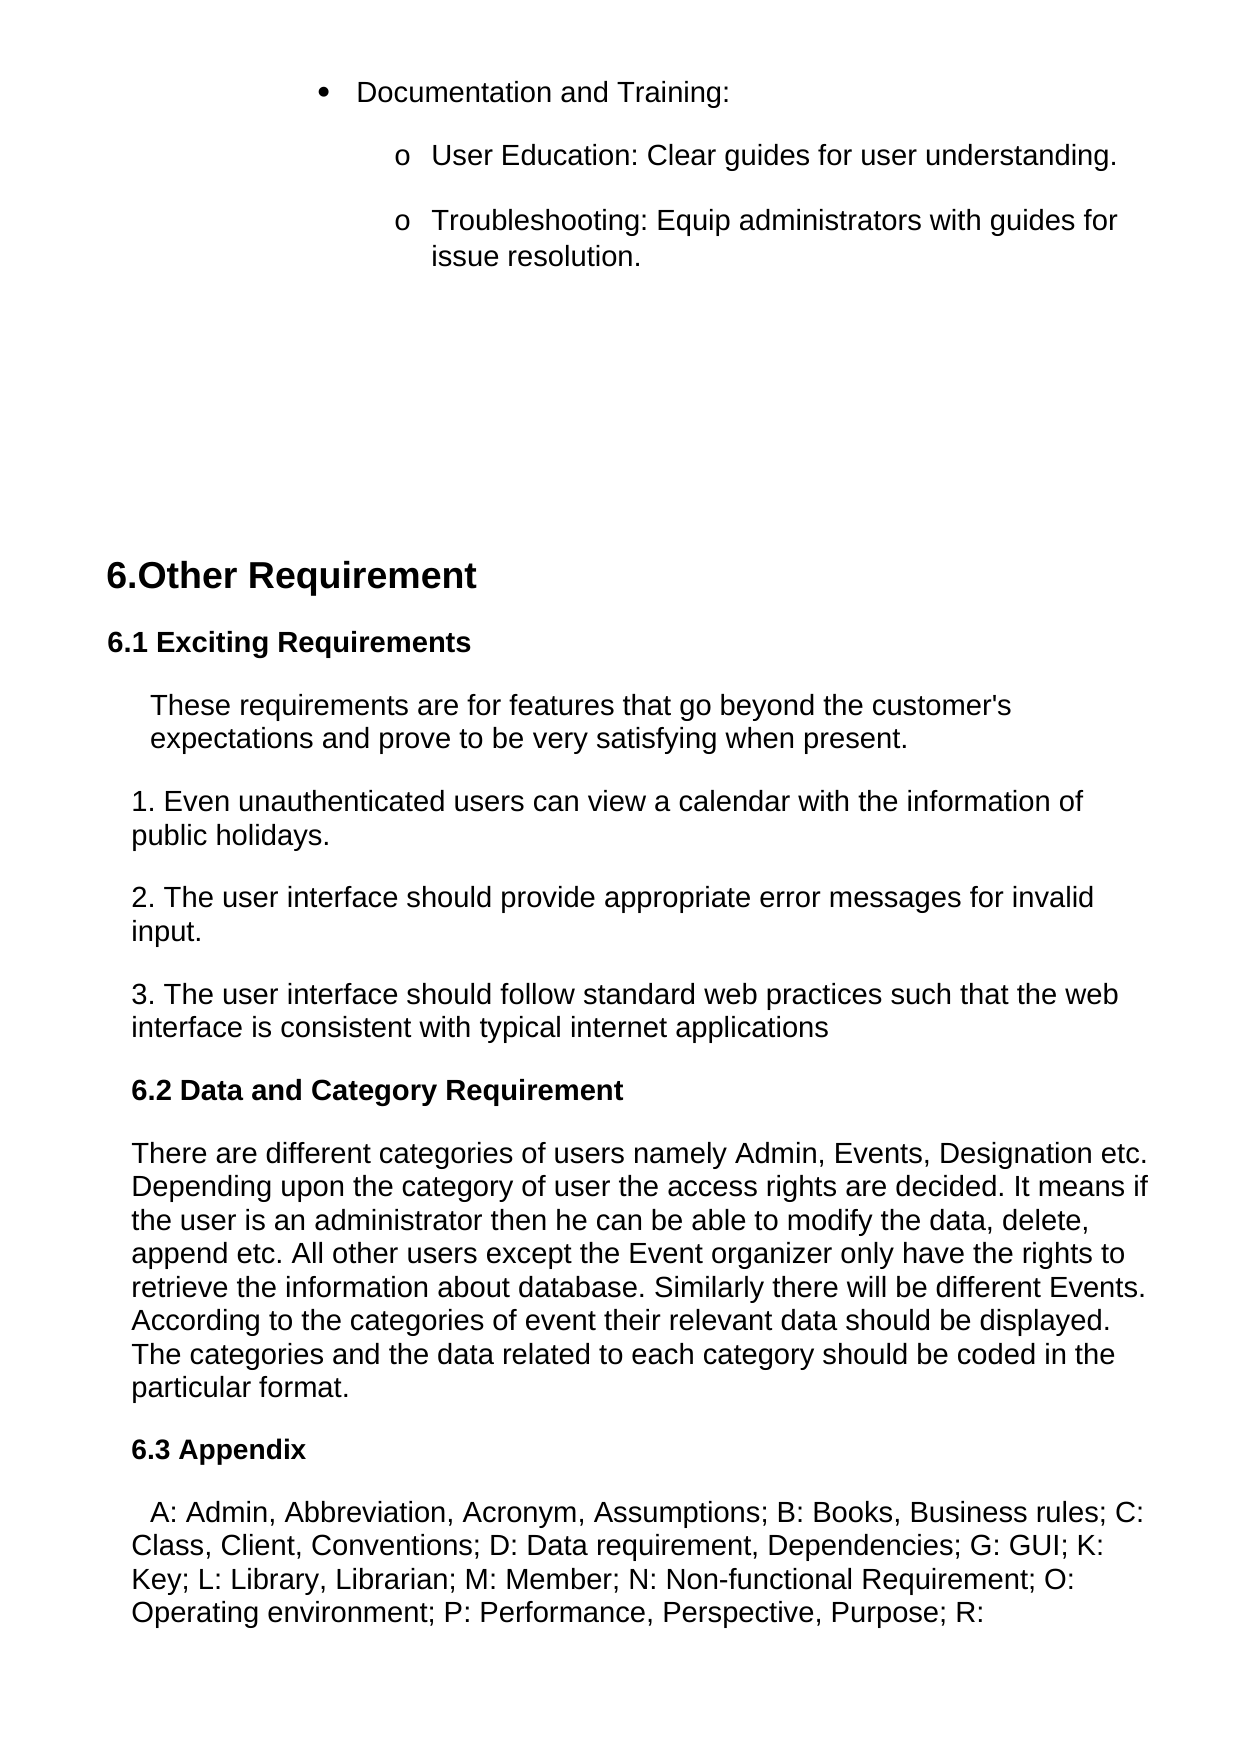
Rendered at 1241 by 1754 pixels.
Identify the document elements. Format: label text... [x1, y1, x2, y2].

subtitle 6.Other Requirement [75, 553, 1165, 596]
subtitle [131, 1495, 1165, 1629]
subtitle 6.3 Appendix [131, 1433, 1165, 1466]
subtitle 1. Even unauthenticated users can view a calendar with the information of public holidays. [131, 784, 1165, 851]
subtitle There are different categories of users namely Admin, Events, Designation etc. Depending upon the category of user the access rights are decided. It means if the user is an administrator then he can be able to modify the data, delete, append etc. All other users except the Event organizer only have the rights to retrieve the information about database. Similarly there will be different Events. According to the categories of event their relevant data should be displayed. The categories and the data related to each category should be coded in the particular format. [131, 1136, 1165, 1404]
subtitle 6.1 Exciting Requirements [75, 625, 1165, 659]
subtitle User Education: Clear guides for user understanding. [394, 138, 1165, 174]
subtitle Documentation and Training: [319, 75, 1165, 109]
subtitle Troubleshooting: Equip administrators with guides for issue resolution. [394, 203, 1165, 273]
subtitle These requirements are for features that go beyond the customer's expectations and prove to be very satisfying when present. [150, 688, 1165, 755]
subtitle 6.2 Data and Category Requirement [131, 1073, 1165, 1106]
subtitle 3. The user interface should follow standard web practices such that the web interface is consistent with typical internet applications [131, 977, 1165, 1044]
subtitle 2. The user interface should provide appropriate error messages for invalid input. [131, 880, 1165, 947]
